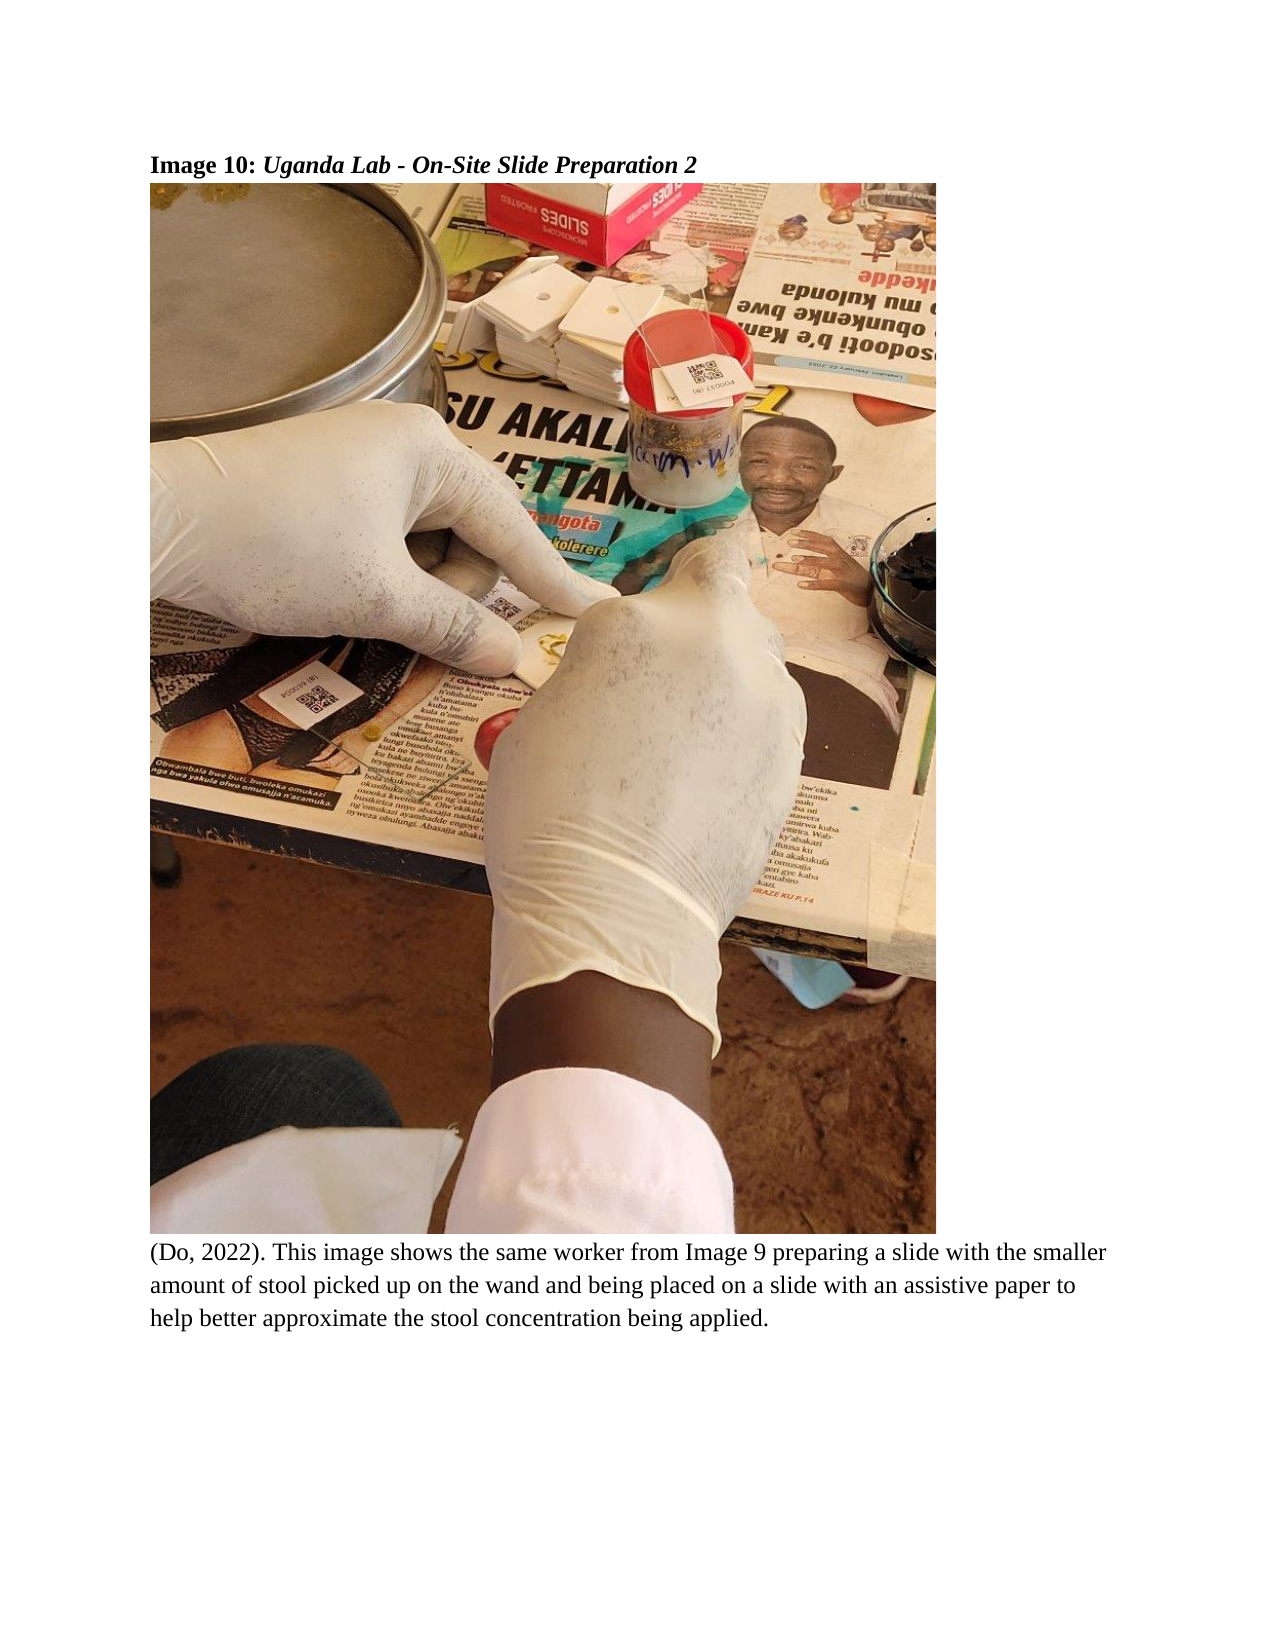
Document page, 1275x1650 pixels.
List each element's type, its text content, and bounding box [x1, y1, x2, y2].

text Image 10: Uganda Lab - On-Site Slide Preparation 2 [150, 150, 1125, 179]
text (Do, 2022). This image shows the same worker from Image 9 preparing a slide with the smaller amount of stool picked up on the wand and being placed on a slide with an assistive paper to help better approximate the stool concentration being applied. [150, 1237, 1125, 1332]
picture [150, 183, 937, 1234]
